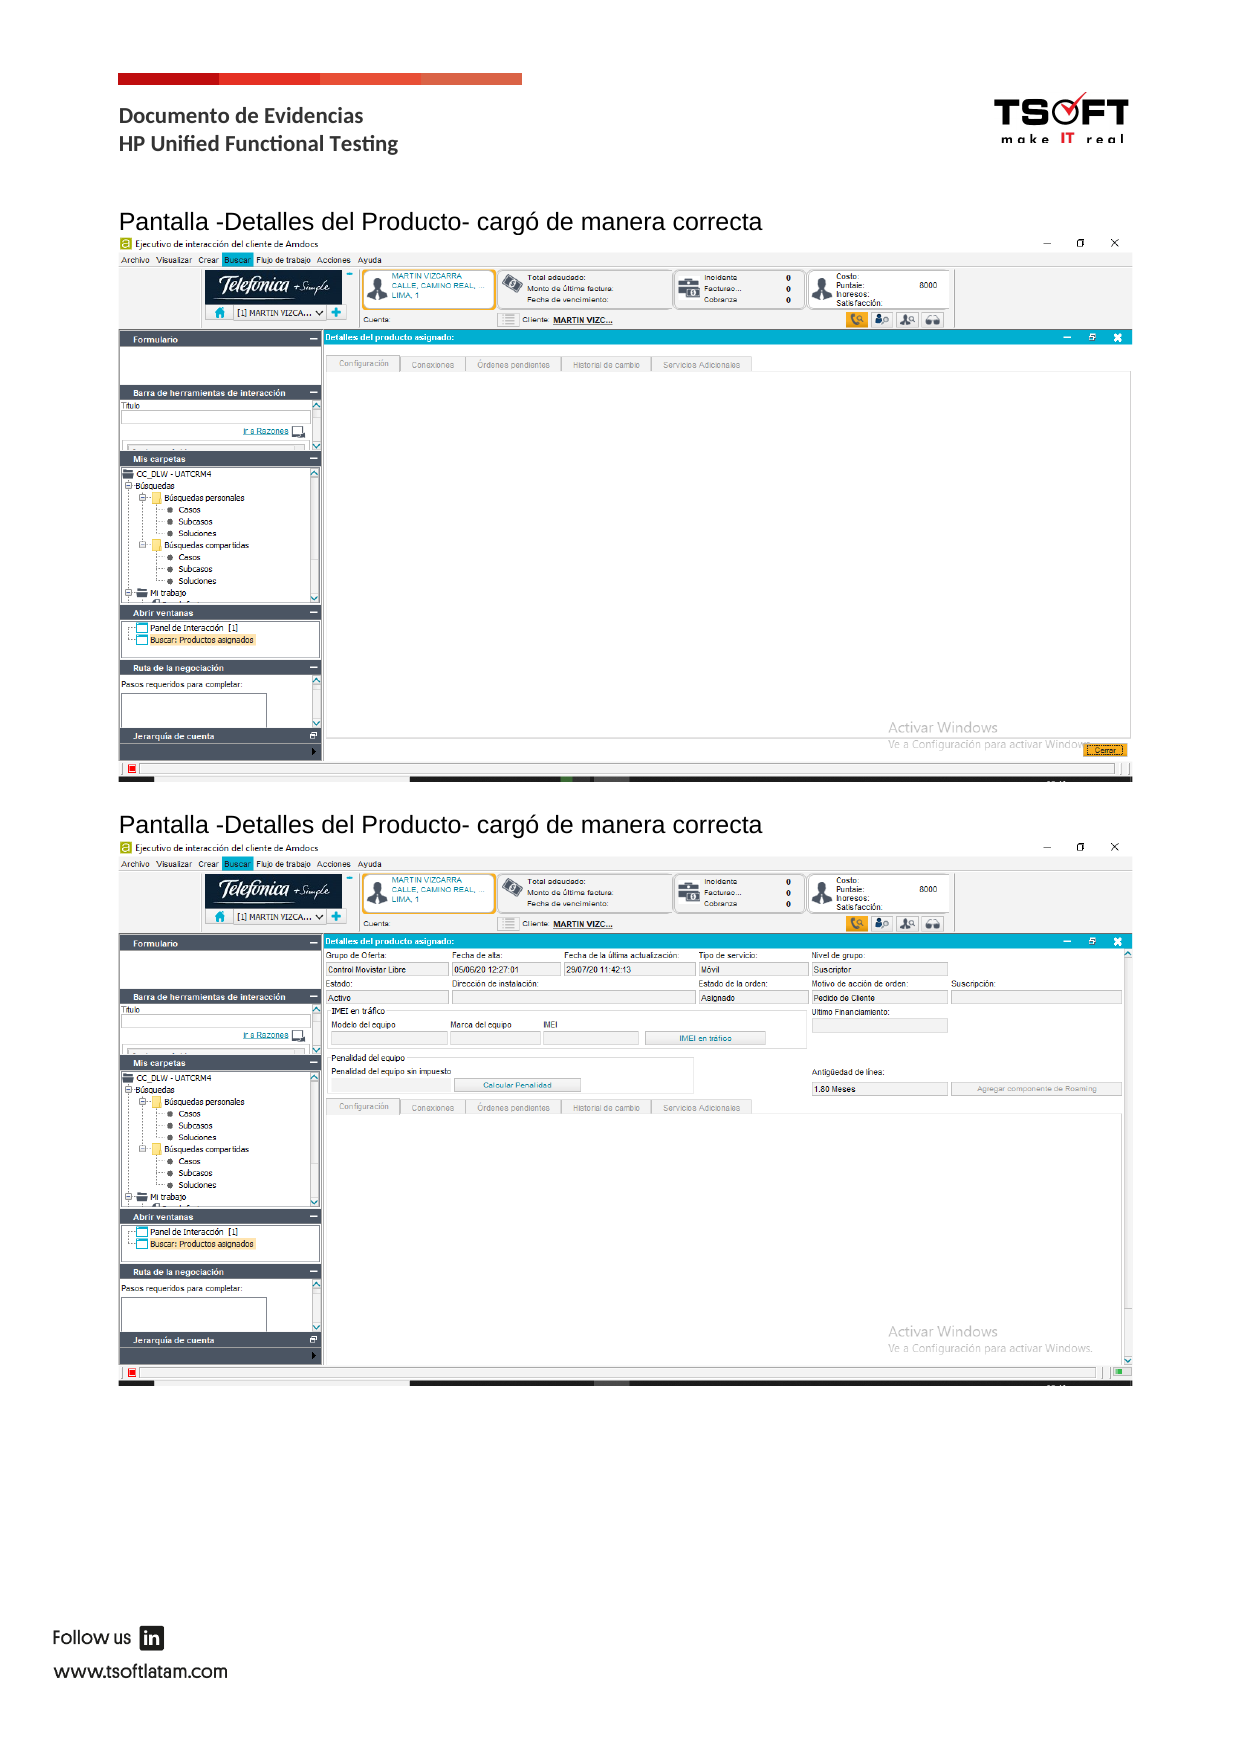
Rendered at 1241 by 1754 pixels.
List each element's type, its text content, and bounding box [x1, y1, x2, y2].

text Pantalla -Detalles del Producto- cargó de manera correcta [118, 811, 1132, 839]
picture [118, 839, 1133, 1386]
text Pantalla -Detalles del Producto- cargó de manera correcta [118, 207, 1132, 235]
picture [118, 73, 522, 85]
picture [45, 1616, 234, 1686]
picture [118, 235, 1133, 782]
picture [993, 92, 1129, 143]
